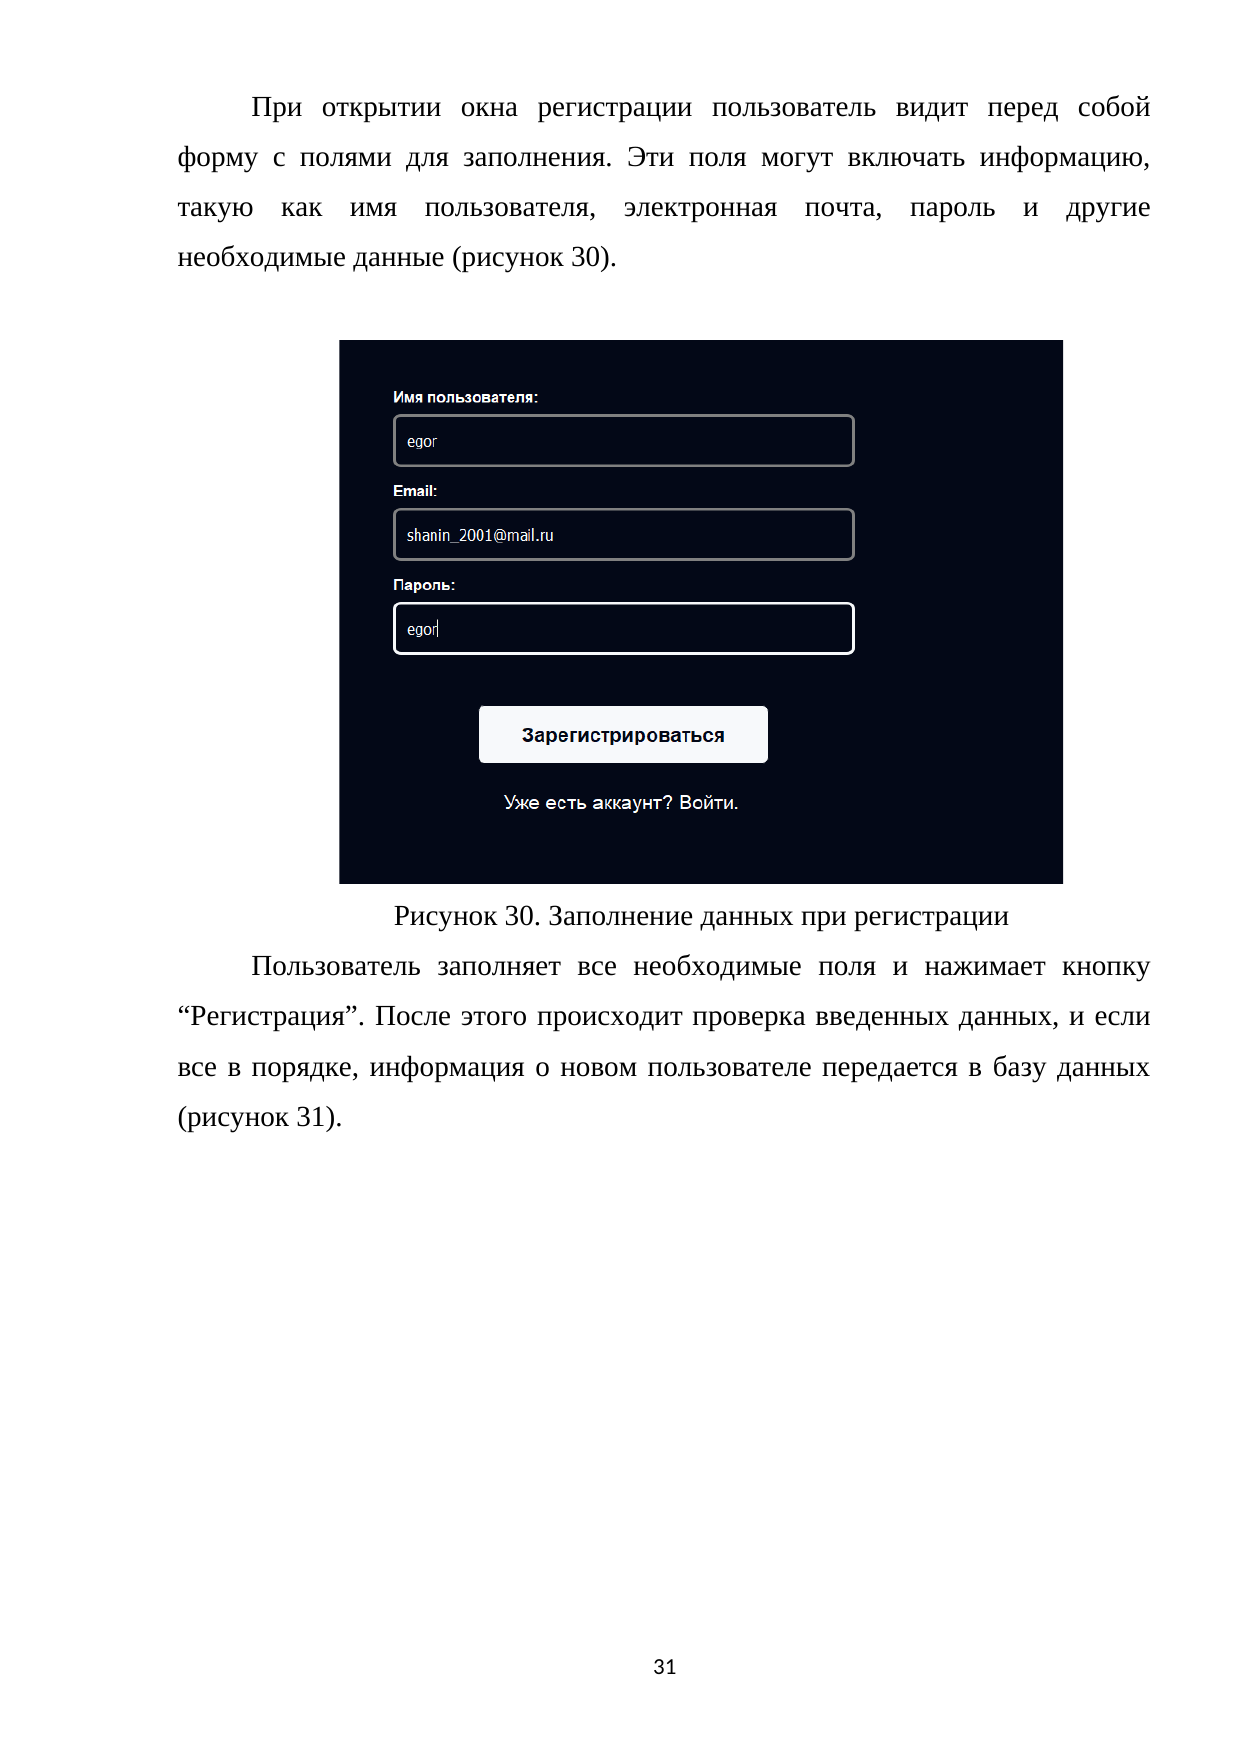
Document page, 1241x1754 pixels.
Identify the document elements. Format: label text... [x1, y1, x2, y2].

picture [339, 340, 1064, 884]
text Пользователь заполняет все необходимые поля и нажимает кнопку “Регистрация”. После этого происходит проверка введенных данных, и если все в порядке, информация о новом пользователе передается в базу данных (рисунок 31). [177, 948, 1152, 1132]
text При открытии окна регистрации пользователь видит перед собой форму с полями для заполнения. Эти поля могут включать информацию, такую как имя пользователя, электронная почта, пароль и другие необходимые данные (рисунок 30). [177, 89, 1152, 273]
text Рисунок 30. Заполнение данных при регистрации [177, 898, 1152, 931]
